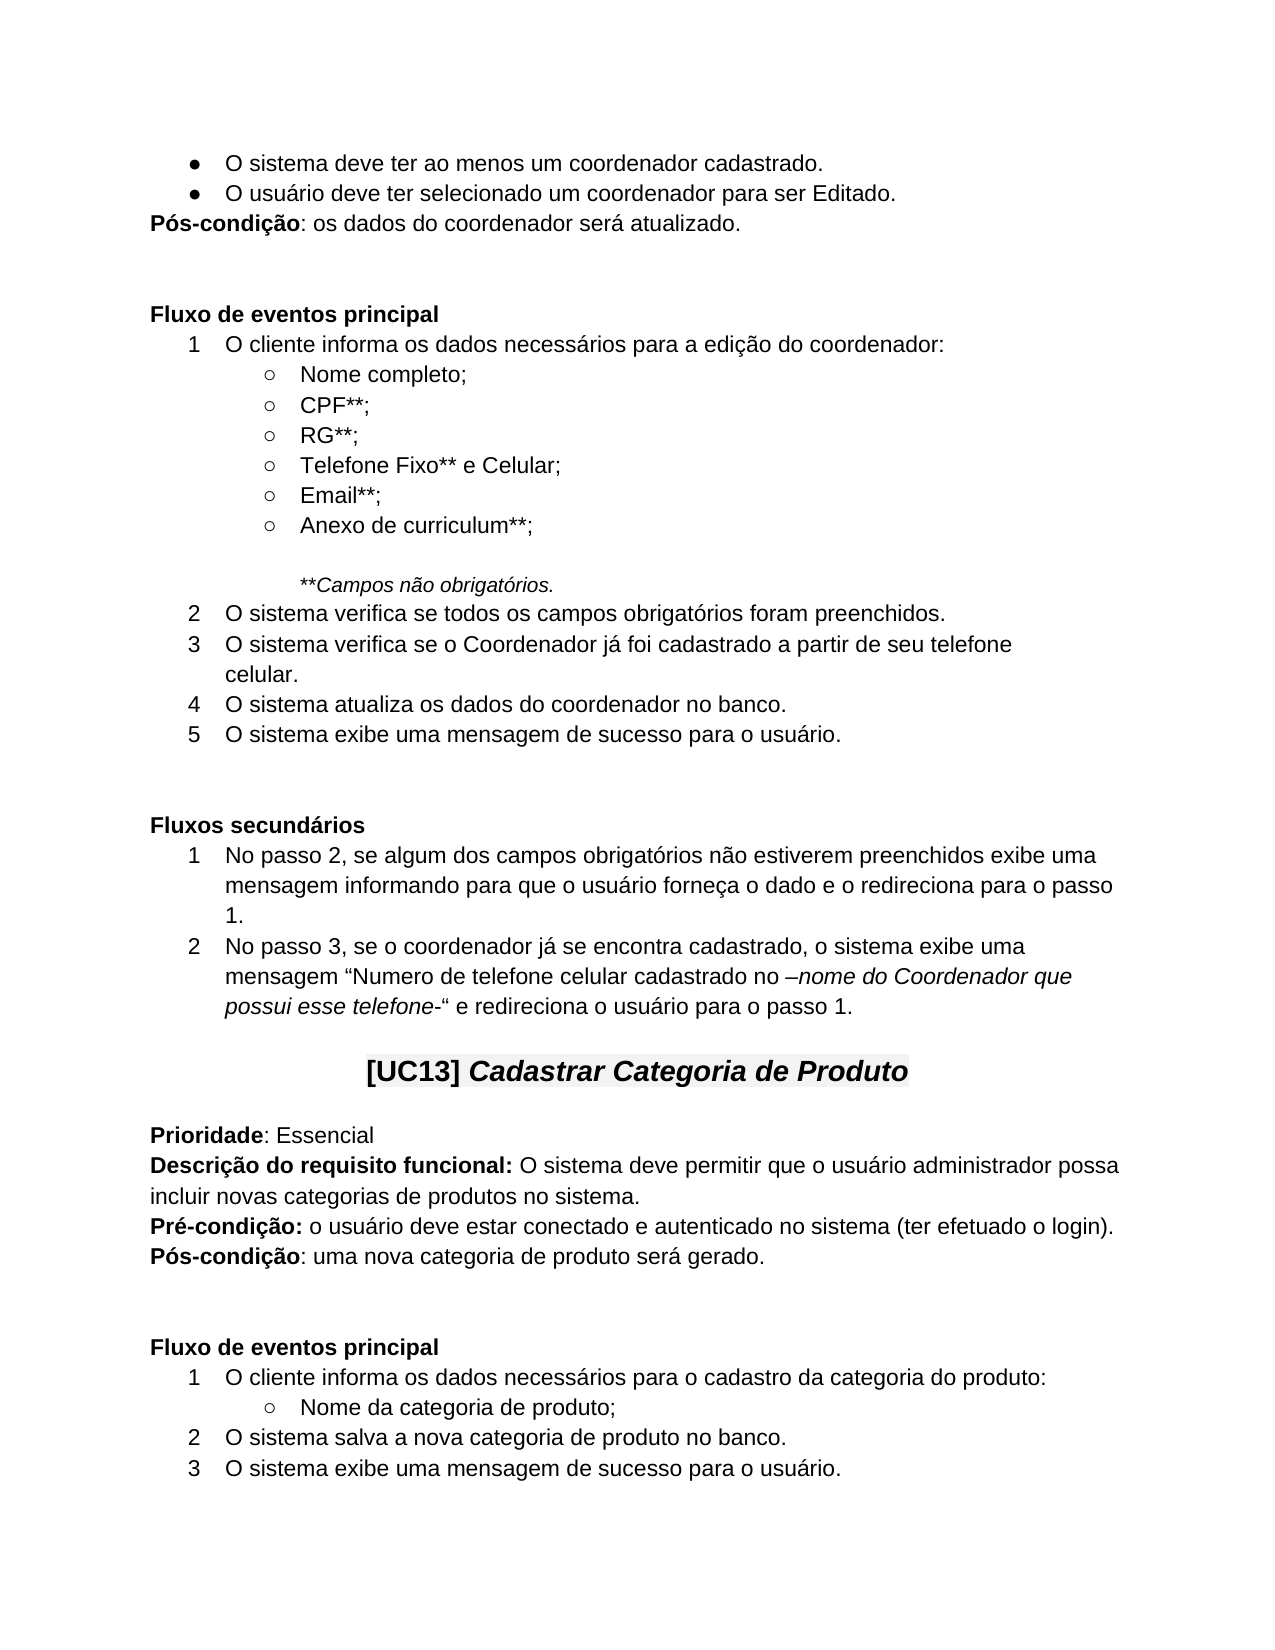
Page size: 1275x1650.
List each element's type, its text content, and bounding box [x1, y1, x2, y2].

list O cliente informa os dados necessários para a edição do coordenador: [188, 331, 1125, 358]
list O sistema atualiza os dados do coordenador no banco. [188, 691, 1125, 717]
text Prioridade: Essencial [150, 1122, 1125, 1149]
text Fluxo de eventos principal [150, 1334, 1125, 1360]
text Pós-condição: uma nova categoria de produto será gerado. [150, 1243, 1125, 1269]
text Fluxo de eventos principal [150, 301, 1125, 327]
list Anexo de curriculum**; [263, 512, 1125, 539]
list O sistema verifica se o Coordenador já foi cadastrado a partir de seu telefone celular. [188, 631, 1125, 687]
list O sistema salva a nova categoria de produto no banco. [188, 1424, 1125, 1451]
list O sistema exibe uma mensagem de sucesso para o usuário. [188, 1454, 1125, 1481]
list O cliente informa os dados necessários para o cadastro da categoria do produto: [188, 1364, 1125, 1390]
list No passo 2, se algum dos campos obrigatórios não estiverem preenchidos exibe uma mensagem informando para que o usuário forneça o dado e o redireciona para o passo 1. [188, 842, 1125, 929]
list O usuário deve ter selecionado um coordenador para ser Editado. [188, 180, 1125, 207]
list No passo 3, se o coordenador já se encontra cadastrado, o sistema exibe uma mensagem “Numero de telefone celular cadastrado no –nome do Coordenador que possui esse telefone-“ e redireciona o usuário para o passo 1. [188, 933, 1125, 1019]
list Email**; [263, 482, 1125, 509]
list Nome completo; [263, 361, 1125, 388]
list RG**; [263, 422, 1125, 448]
text **Campos não obrigatórios. [225, 573, 1125, 597]
text Pós-condição: os dados do coordenador será atualizado. [150, 210, 1125, 237]
list Telefone Fixo** e Celular; [263, 452, 1125, 478]
text Pré-condição: o usuário deve estar conectado e autenticado no sistema (ter efetuado o login). [150, 1213, 1125, 1239]
list O sistema exibe uma mensagem de sucesso para o usuário. [188, 721, 1125, 748]
text Fluxos secundários [150, 812, 1125, 838]
list O sistema deve ter ao menos um coordenador cadastrado. [188, 150, 1125, 176]
text [UC13] Cadastrar Categoria de Produto [150, 1053, 1125, 1087]
list CPF**; [263, 392, 1125, 418]
list O sistema verifica se todos os campos obrigatórios foram preenchidos. [188, 600, 1125, 627]
text Descrição do requisito funcional: O sistema deve permitir que o usuário administrador possa incluir novas categorias de produtos no sistema. [150, 1152, 1125, 1209]
list Nome da categoria de produto; [263, 1394, 1125, 1421]
